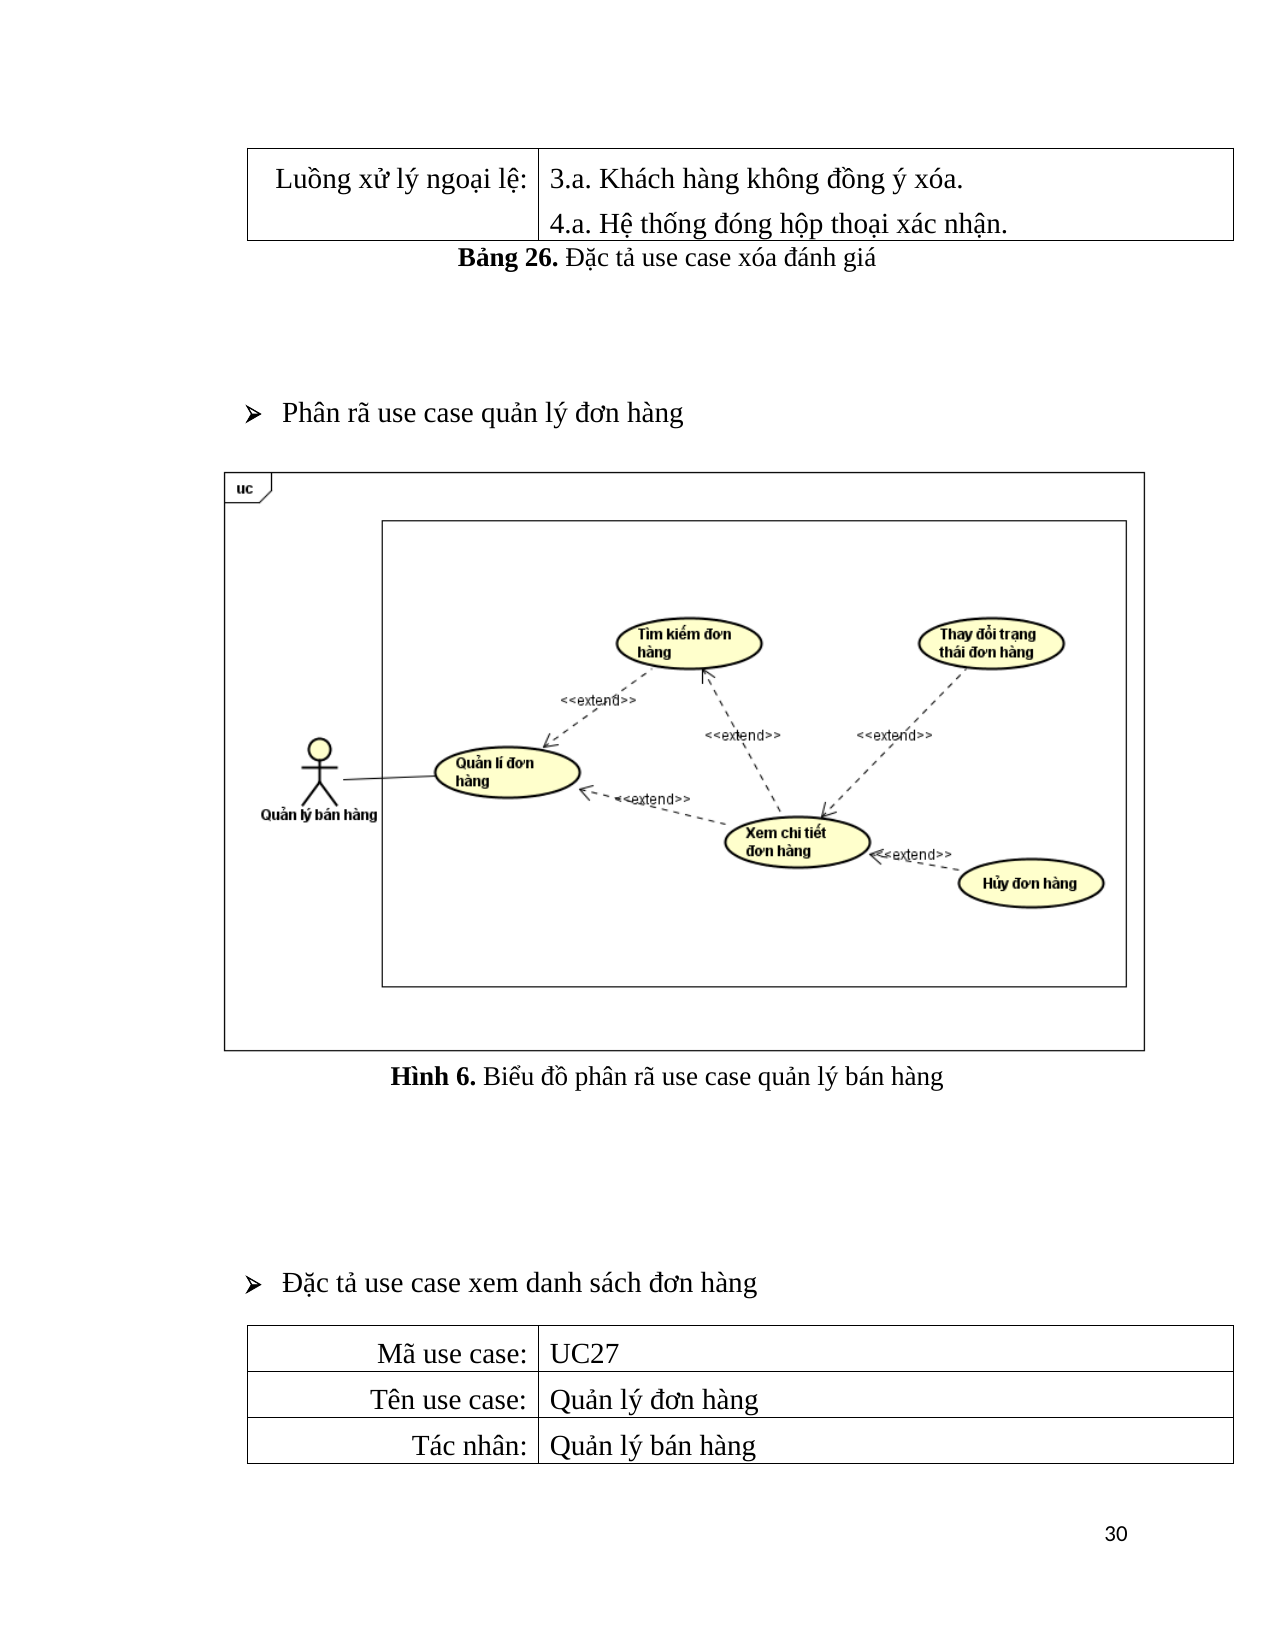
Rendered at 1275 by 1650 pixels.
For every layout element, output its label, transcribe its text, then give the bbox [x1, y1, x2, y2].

table_cell Quản lý đơn hàng [539, 1372, 1233, 1417]
table_header UC27 [539, 1326, 1233, 1371]
table_cell Tác nhân: [248, 1418, 538, 1463]
table_cell Quản lý bán hàng [539, 1418, 1233, 1463]
table_header Mã use case: [248, 1326, 538, 1371]
table_cell Luồng xử lý ngoại lệ: [248, 149, 538, 240]
list Đặc tả use case xem danh sách đơn hàng [244, 1266, 1127, 1299]
list Phân rã use case quản lý đơn hàng [244, 395, 1127, 428]
text Hình 6. Biểu đồ phân rã use case quản lý bán hàng [207, 1061, 1127, 1092]
picture [206, 454, 1174, 1061]
table_cell Tên use case: [248, 1372, 538, 1417]
table_cell 3.a. Khách hàng không đồng ý xóa. 4.a. Hệ thống đóng hộp thoại xác nhận. [539, 149, 1233, 240]
text Bảng 26. Đặc tả use case xóa đánh giá [207, 241, 1127, 272]
